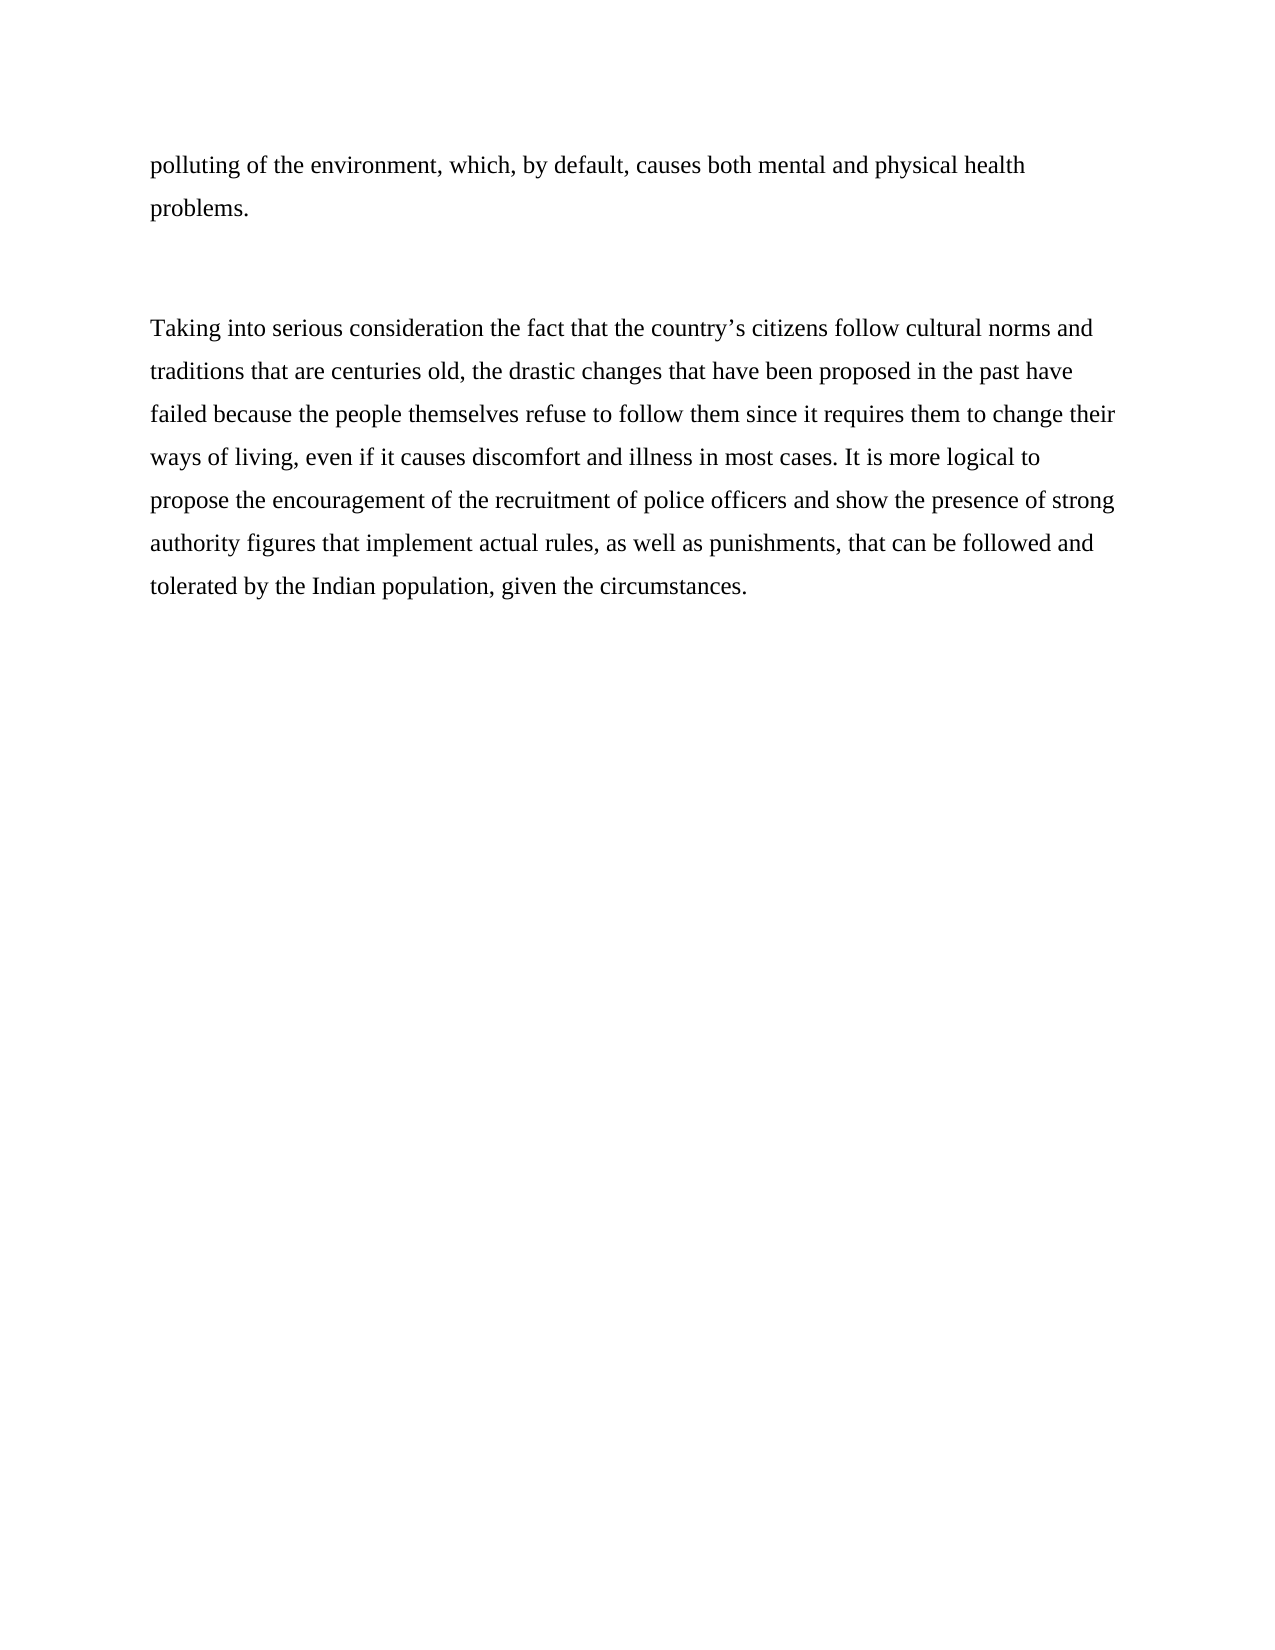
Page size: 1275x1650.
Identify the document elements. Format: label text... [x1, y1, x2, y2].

text Taking into serious consideration the fact that the country’s citizens follow cultural norms and traditions that are centuries old, the drastic changes that have been proposed in the past have failed because the people themselves refuse to follow them since it requires them to change their ways of living, even if it causes discomfort and illness in most cases. It is more logical to propose the encouragement of the recruitment of police officers and show the presence of strong authority figures that implement actual rules, as well as punishments, that can be followed and tolerated by the Indian population, given the circumstances. [150, 313, 1125, 600]
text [150, 150, 1125, 222]
